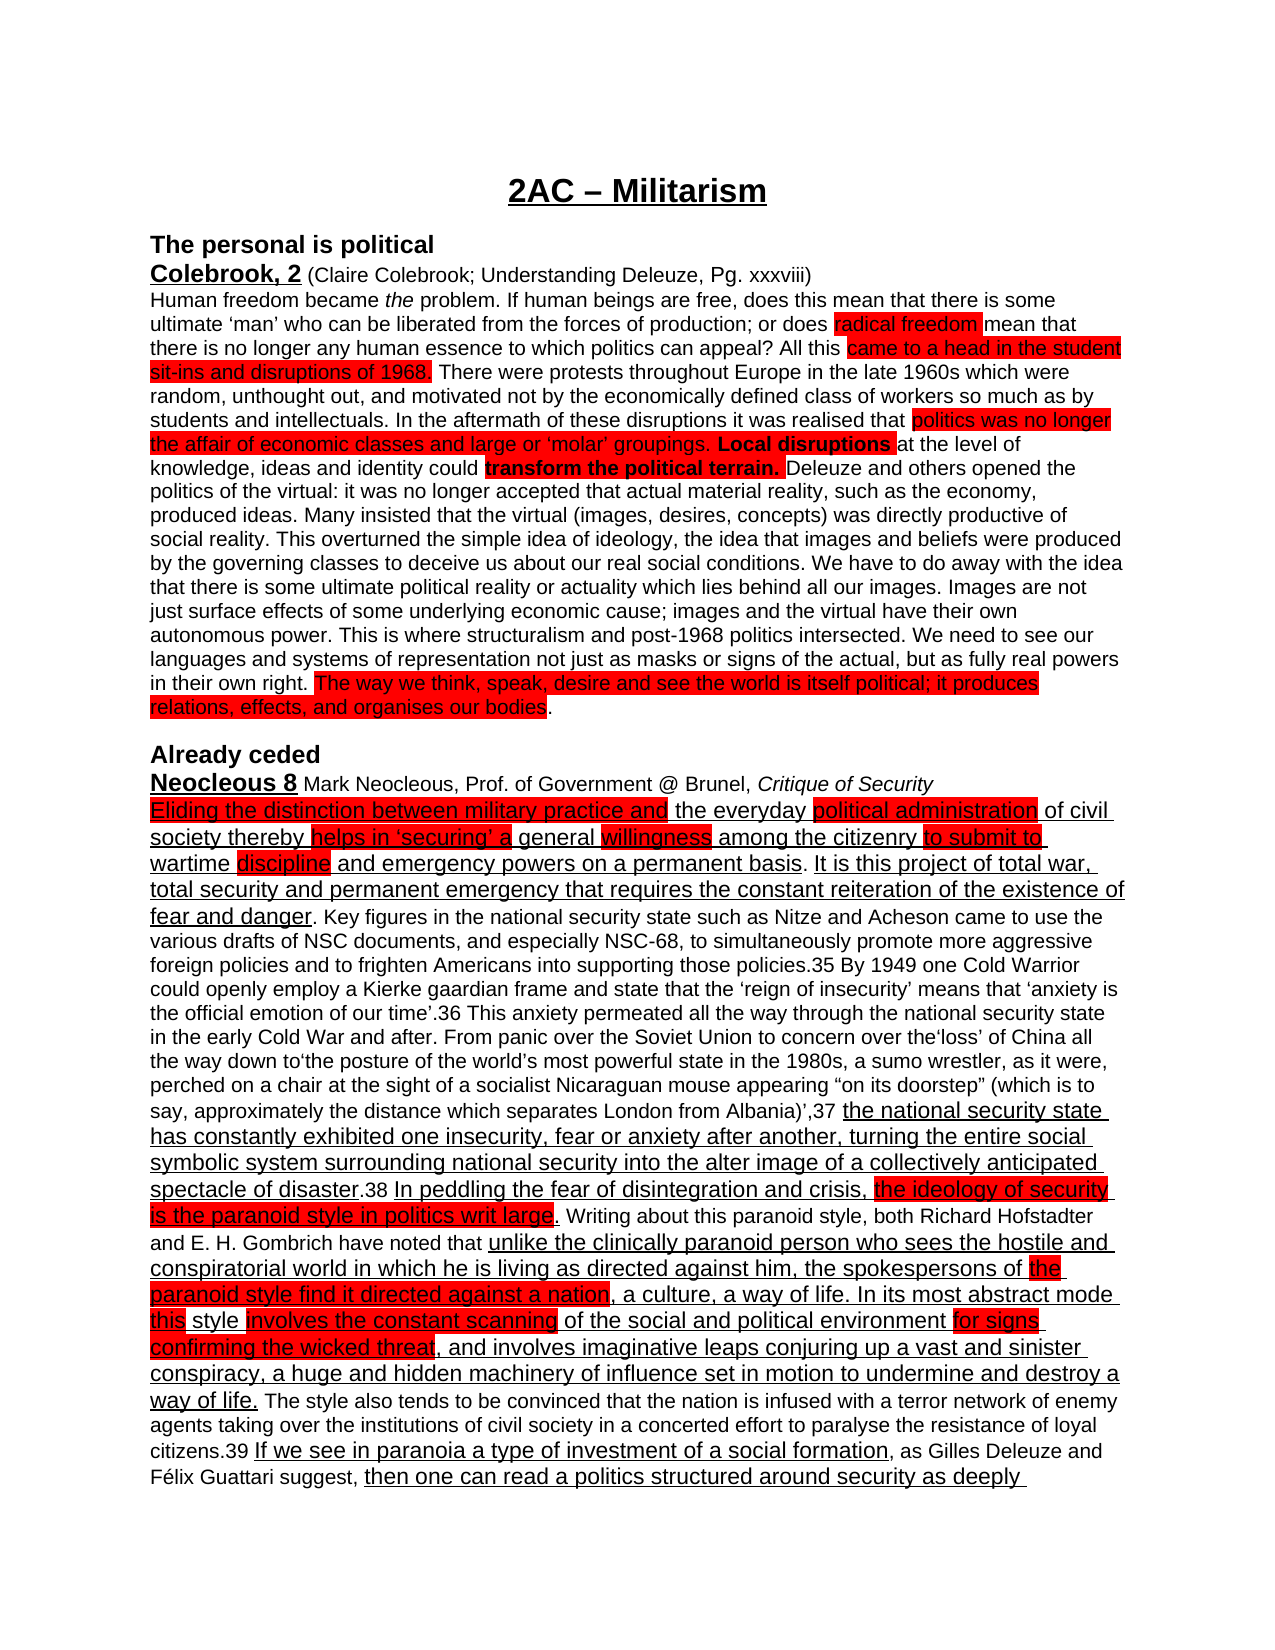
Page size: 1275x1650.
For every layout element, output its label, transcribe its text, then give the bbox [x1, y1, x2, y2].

text Neocleous 8 Mark Neocleous, Prof. of Government @ Brunel, Critique of Security [150, 768, 1125, 797]
text Colebrook, 2 (Claire Colebrook; Understanding Deleuze, Pg. xxxviii) [150, 259, 1125, 288]
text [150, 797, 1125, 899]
text Human freedom became the problem. If human beings are free, does this mean that there is some ultimate ‘man’ who can be liberated from the forces of production; or does radical freedom mean that there is no longer any human essence to which politics can appeal? All this came to a head in the student sit-ins and disruptions of 1968. There were protests throughout Europe in the late 1960s which were random, unthought out, and motivated not by the economically defined class of workers so much as by students and intellectuals. In the aftermath of these disruptions it was realised that politics was no longer the affair of economic classes and large or ‘molar’ groupings. Local disruptions at the level of knowledge, ideas and identity could transform the political terrain. Deleuze and others opened the politics of the virtual: it was no longer accepted that actual material reality, such as the economy, produced ideas. Many insisted that the virtual (images, desires, concepts) was directly productive of social reality. This overturned the simple idea of ideology, the idea that images and beliefs were produced by the governing classes to deceive us about our real social conditions. We have to do away with the idea that there is some ultimate political reality or actuality which lies behind all our images. Images are not just surface effects of some underlying economic cause; images and the virtual have their own autonomous power. This is where structuralism and post-1968 politics intersected. We need to see our languages and systems of representation not just as masks or signs of the actual, but as fully real powers in their own right. The way we think, speak, desire and see the world is itself political; it produces relations, effects, and organises our bodies. [150, 288, 1125, 719]
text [150, 900, 1125, 1489]
subtitle Already ceded [150, 740, 1125, 768]
subtitle The personal is political [150, 230, 1125, 259]
subtitle 2AC – Militarism [150, 171, 1125, 209]
